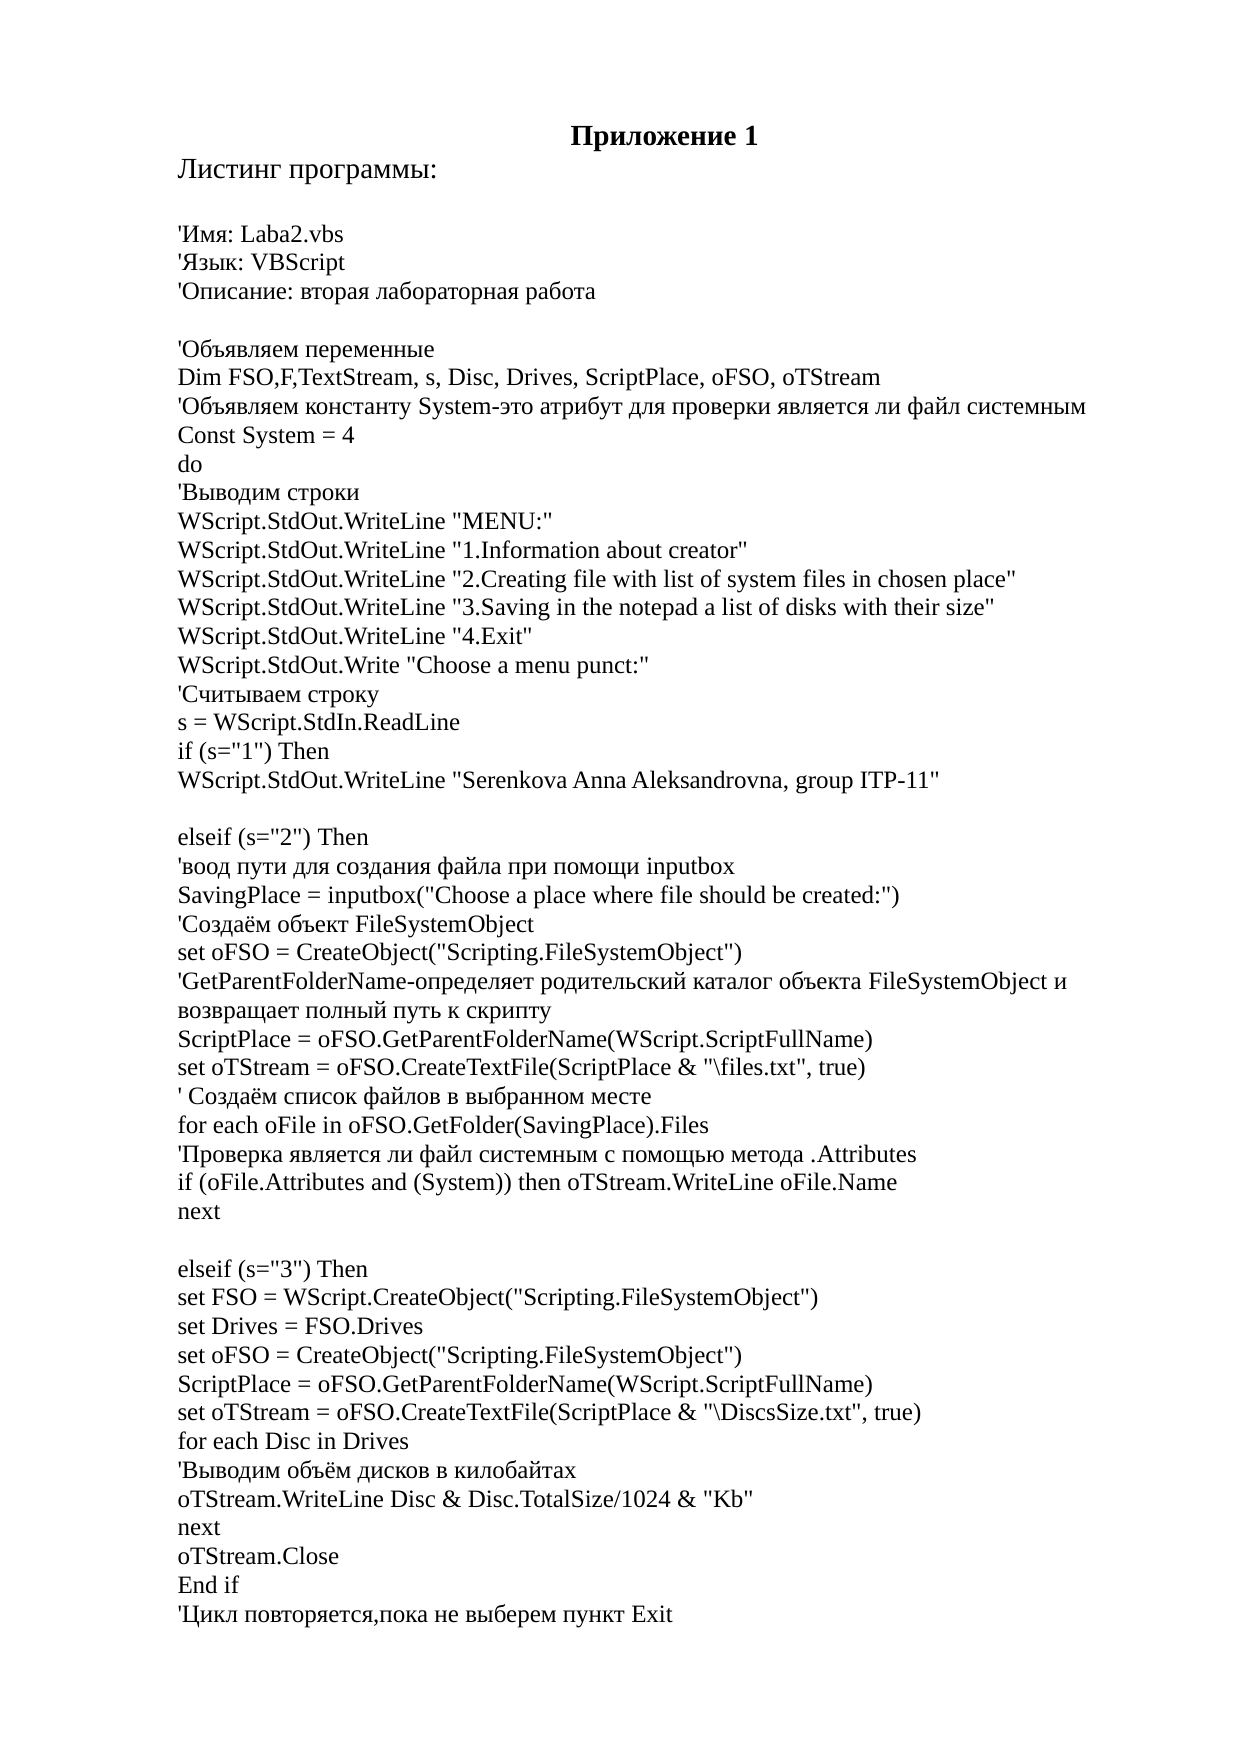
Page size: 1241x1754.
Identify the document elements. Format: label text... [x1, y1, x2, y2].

text 'Считываем строку [177, 679, 1152, 707]
text set oTStream = oFSO.CreateTextFile(ScriptPlace & "\DiscsSize.txt", true) [177, 1397, 1152, 1426]
text Листинг программы: [177, 152, 1152, 185]
text next [177, 1196, 1152, 1225]
text 'Выводим объём дисков в килобайтах [177, 1455, 1152, 1484]
text oTStream.WriteLine Disc & Disc.TotalSize/1024 & "Kb" [177, 1484, 1152, 1512]
text set Drives = FSO.Drives [177, 1311, 1152, 1340]
text s = WScript.StdIn.ReadLine [177, 707, 1152, 736]
text 'Выводим строки [177, 477, 1152, 506]
text do [177, 449, 1152, 477]
text WScript.StdOut.WriteLine "3.Saving in the notepad a list of disks with their size" [177, 592, 1152, 621]
text Dim FSO,F,TextStream, s, Disc, Drives, ScriptPlace, oFSO, oTStream [177, 362, 1152, 391]
text 'Объявляем константу System-это атрибут для проверки является ли файл системным [177, 391, 1152, 420]
text set FSO = WScript.CreateObject("Scripting.FileSystemObject") [177, 1282, 1152, 1311]
text if (s="1") Then [177, 736, 1152, 765]
text Const System = 4 [177, 420, 1152, 449]
text if (oFile.Attributes and (System)) then oTStream.WriteLine oFile.Name [177, 1167, 1152, 1196]
text 'воод пути для создания файла при помощи inputbox [177, 851, 1152, 880]
text next [177, 1512, 1152, 1541]
text SavingPlace = inputbox("Choose a place where file should be created:") [177, 880, 1152, 909]
text 'Объявляем переменные [177, 334, 1152, 362]
text ScriptPlace = oFSO.GetParentFolderName(WScript.ScriptFullName) [177, 1024, 1152, 1052]
text for each Disc in Drives [177, 1426, 1152, 1455]
text WScript.StdOut.WriteLine "1.Information about creator" [177, 535, 1152, 564]
text WScript.StdOut.WriteLine "MENU:" [177, 506, 1152, 535]
text End if [177, 1570, 1152, 1599]
text Приложение 1 [177, 118, 1152, 152]
text 'Имя: Laba2.vbs [177, 219, 1152, 247]
text WScript.StdOut.Write "Choose a menu punct:" [177, 650, 1152, 679]
text 'GetParentFolderName-определяет родительский каталог объекта FileSystemObject и возвращает полный путь к скрипту [177, 966, 1152, 1024]
text elseif (s="3") Then [177, 1254, 1152, 1282]
text elseif (s="2") Then [177, 822, 1152, 851]
text set oFSO = CreateObject("Scripting.FileSystemObject") [177, 1340, 1152, 1369]
text WScript.StdOut.WriteLine "Serenkova Anna Aleksandrovna, group ITP-11" [177, 765, 1152, 794]
text WScript.StdOut.WriteLine "2.Creating file with list of system files in chosen place" [177, 564, 1152, 592]
text 'Описание: вторая лабораторная работа [177, 276, 1152, 305]
text 'Язык: VBScript [177, 247, 1152, 276]
text set oTStream = oFSO.CreateTextFile(ScriptPlace & "\files.txt", true) [177, 1052, 1152, 1081]
text 'Создаём объект FileSystemObject [177, 909, 1152, 937]
text 'Проверка является ли файл системным с помощью метода .Attributes [177, 1139, 1152, 1167]
text set oFSO = CreateObject("Scripting.FileSystemObject") [177, 937, 1152, 966]
text 'Цикл повторяется,пока не выберем пункт Exit [177, 1599, 1152, 1627]
text ScriptPlace = oFSO.GetParentFolderName(WScript.ScriptFullName) [177, 1369, 1152, 1397]
text ' Создаём список файлов в выбранном месте [177, 1081, 1152, 1110]
text oTStream.Close [177, 1541, 1152, 1570]
text for each oFile in oFSO.GetFolder(SavingPlace).Files [177, 1110, 1152, 1139]
text WScript.StdOut.WriteLine "4.Exit" [177, 621, 1152, 650]
